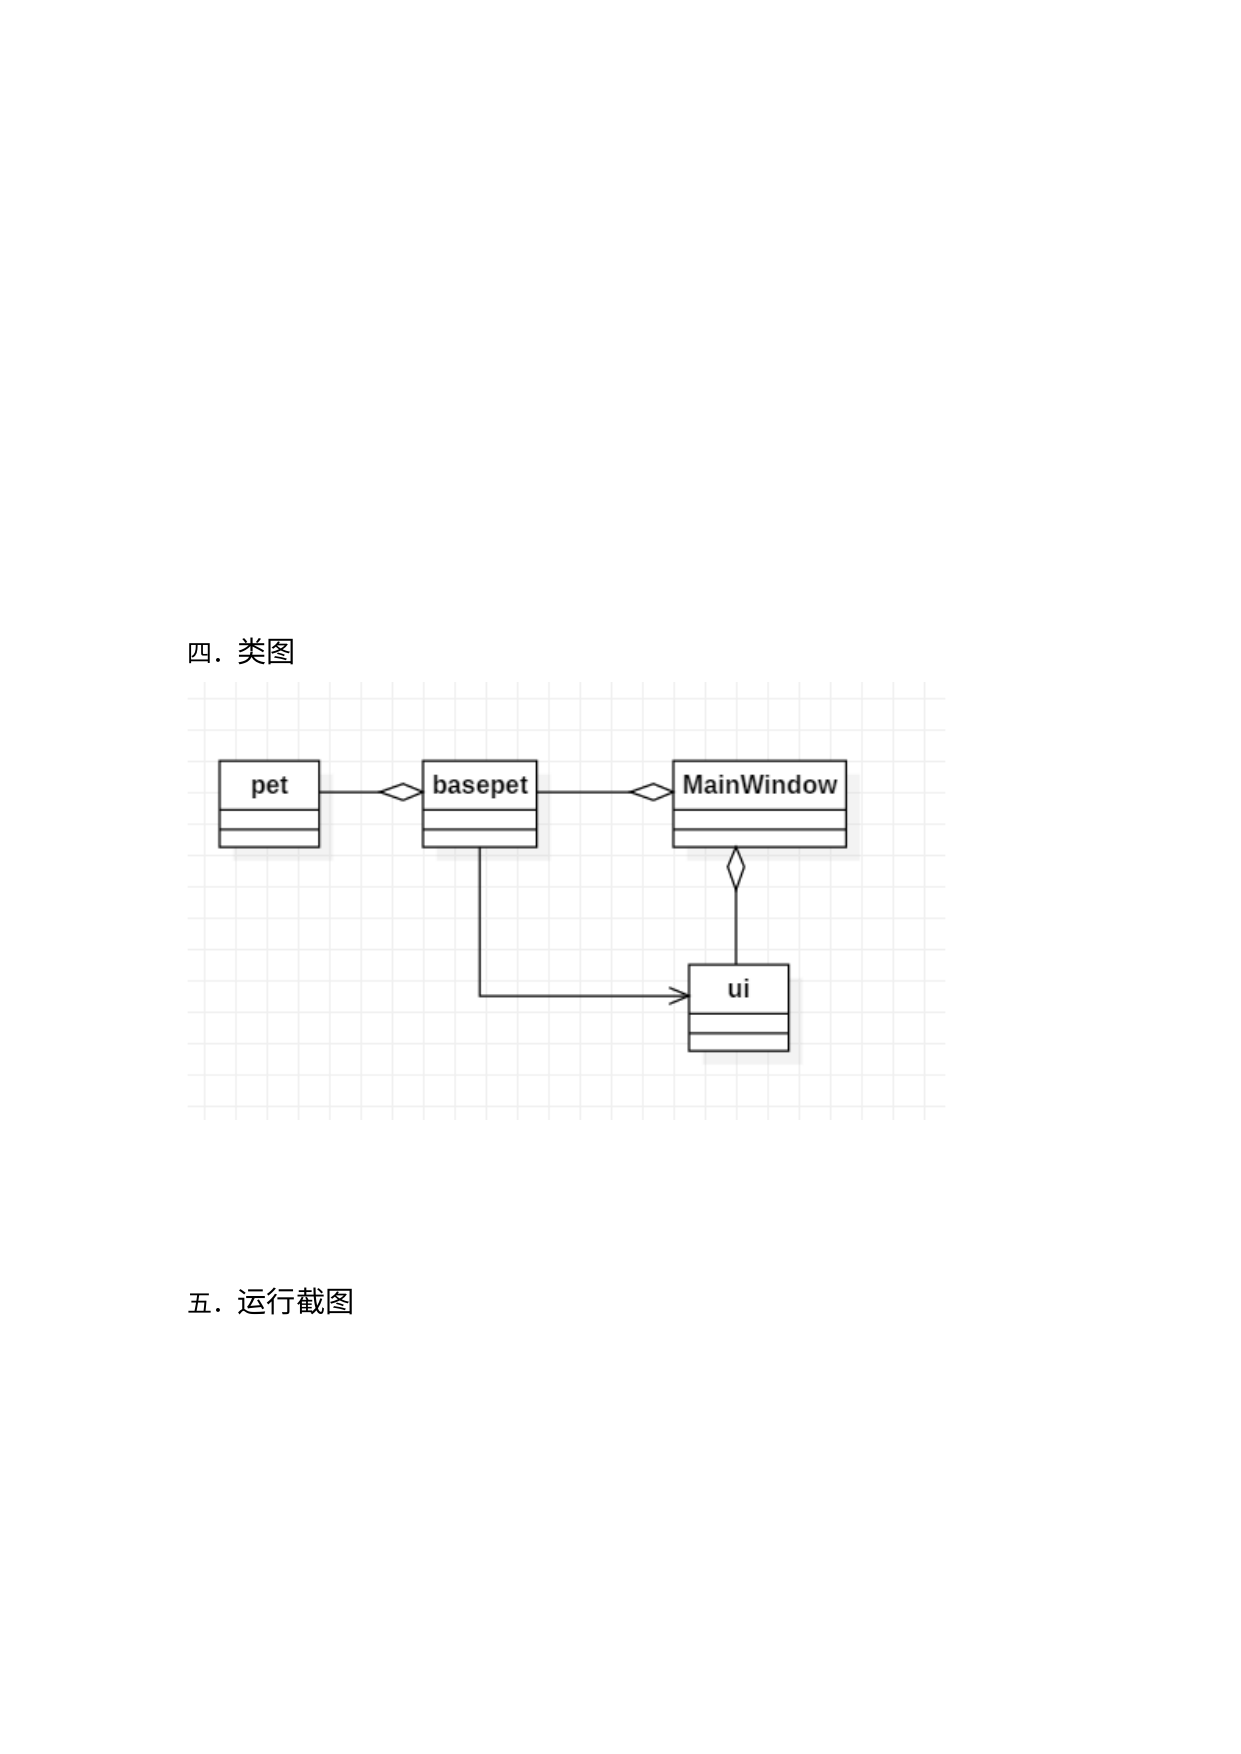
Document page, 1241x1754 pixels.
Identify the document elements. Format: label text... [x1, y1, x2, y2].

text 四．类图 [187, 617, 1053, 682]
picture [187, 682, 946, 1120]
text 五．运行截图 [187, 1267, 1053, 1332]
